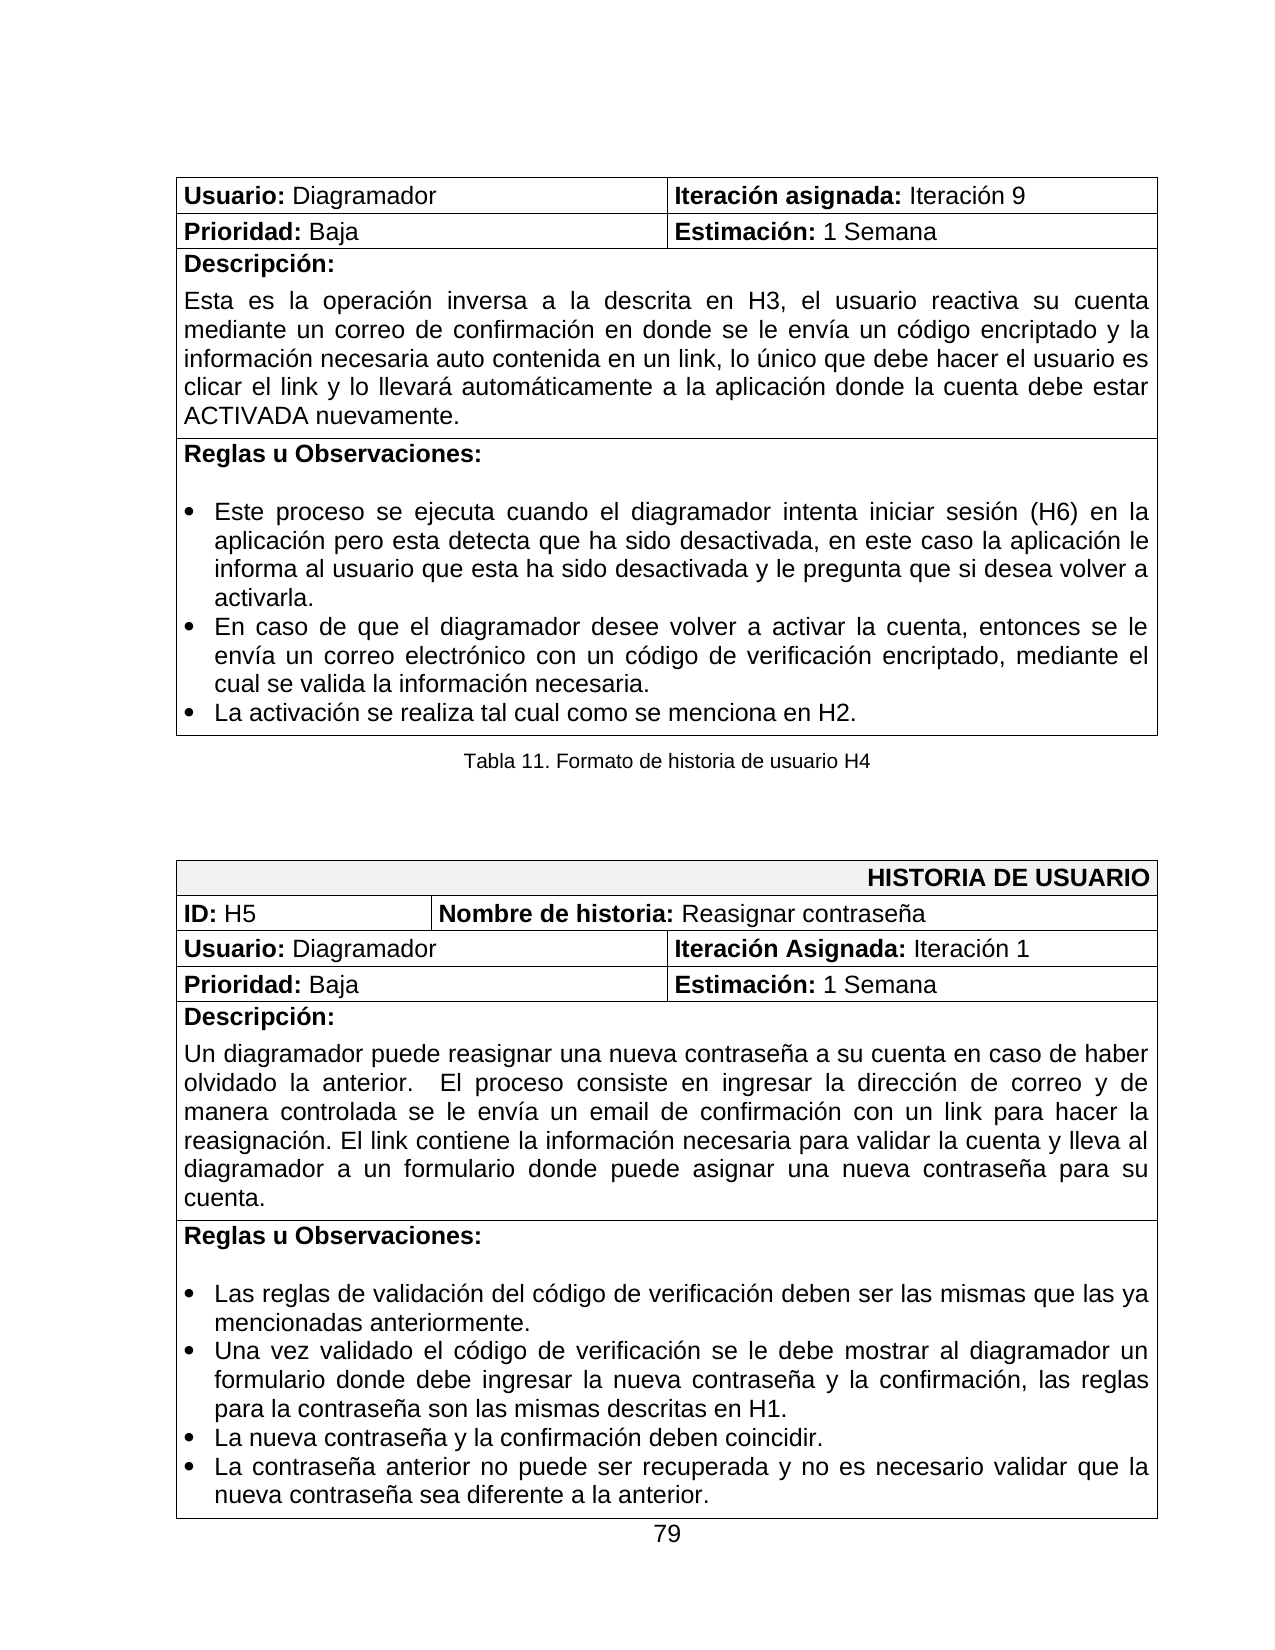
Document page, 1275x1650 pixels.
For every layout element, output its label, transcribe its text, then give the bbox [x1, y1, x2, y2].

table_cell Iteración Asignada: Iteración 1 [668, 931, 1157, 966]
table_cell Usuario: Diagramador [177, 178, 667, 213]
table_cell Descripción: Un diagramador puede reasignar una nueva contraseña a su cuenta en caso de haber olvidado la anterior. El proceso consiste en ingresar la dirección de correo y de manera controlada se le envía un email de confirmación con un link para hacer la reasignación. El link contiene la información necesaria para validar la cuenta y lleva al diagramador a un formulario donde puede asignar una nueva contraseña para su cuenta. [177, 1002, 1157, 1220]
table_cell Usuario: Diagramador [177, 931, 667, 966]
table_cell Reglas u Observaciones: Este proceso se ejecuta cuando el diagramador intenta iniciar sesión (H6) en la aplicación pero esta detecta que ha sido desactivada, en este caso la aplicación le informa al usuario que esta ha sido desactivada y le pregunta que si desea volver a activarla. En caso de que el diagramador desee volver a activar la cuenta, entonces se le envía un correo electrónico con un código de verificación encriptado, mediante el cual se valida la información necesaria. La activación se realiza tal cual como se menciona en H2. [177, 439, 1157, 735]
table_cell Prioridad: Baja [177, 214, 667, 248]
table_header HISTORIA DE USUARIO [177, 861, 1157, 895]
table_cell Nombre de historia: Reasignar contraseña [432, 896, 1157, 930]
text Tabla 11. Formato de historia de usuario H4 [177, 749, 1157, 773]
table_cell ID: H5 [177, 896, 431, 930]
table_cell Iteración asignada: Iteración 9 [668, 178, 1157, 213]
table_cell Estimación: 1 Semana [668, 214, 1157, 248]
table_cell Estimación: 1 Semana [668, 967, 1157, 1001]
table_cell Prioridad: Baja [177, 967, 667, 1001]
table_cell Descripción: Esta es la operación inversa a la descrita en H3, el usuario reactiva su cuenta mediante un correo de confirmación en donde se le envía un código encriptado y la información necesaria auto contenida en un link, lo único que debe hacer el usuario es clicar el link y lo llevará automáticamente a la aplicación donde la cuenta debe estar ACTIVADA nuevamente. [177, 249, 1157, 438]
